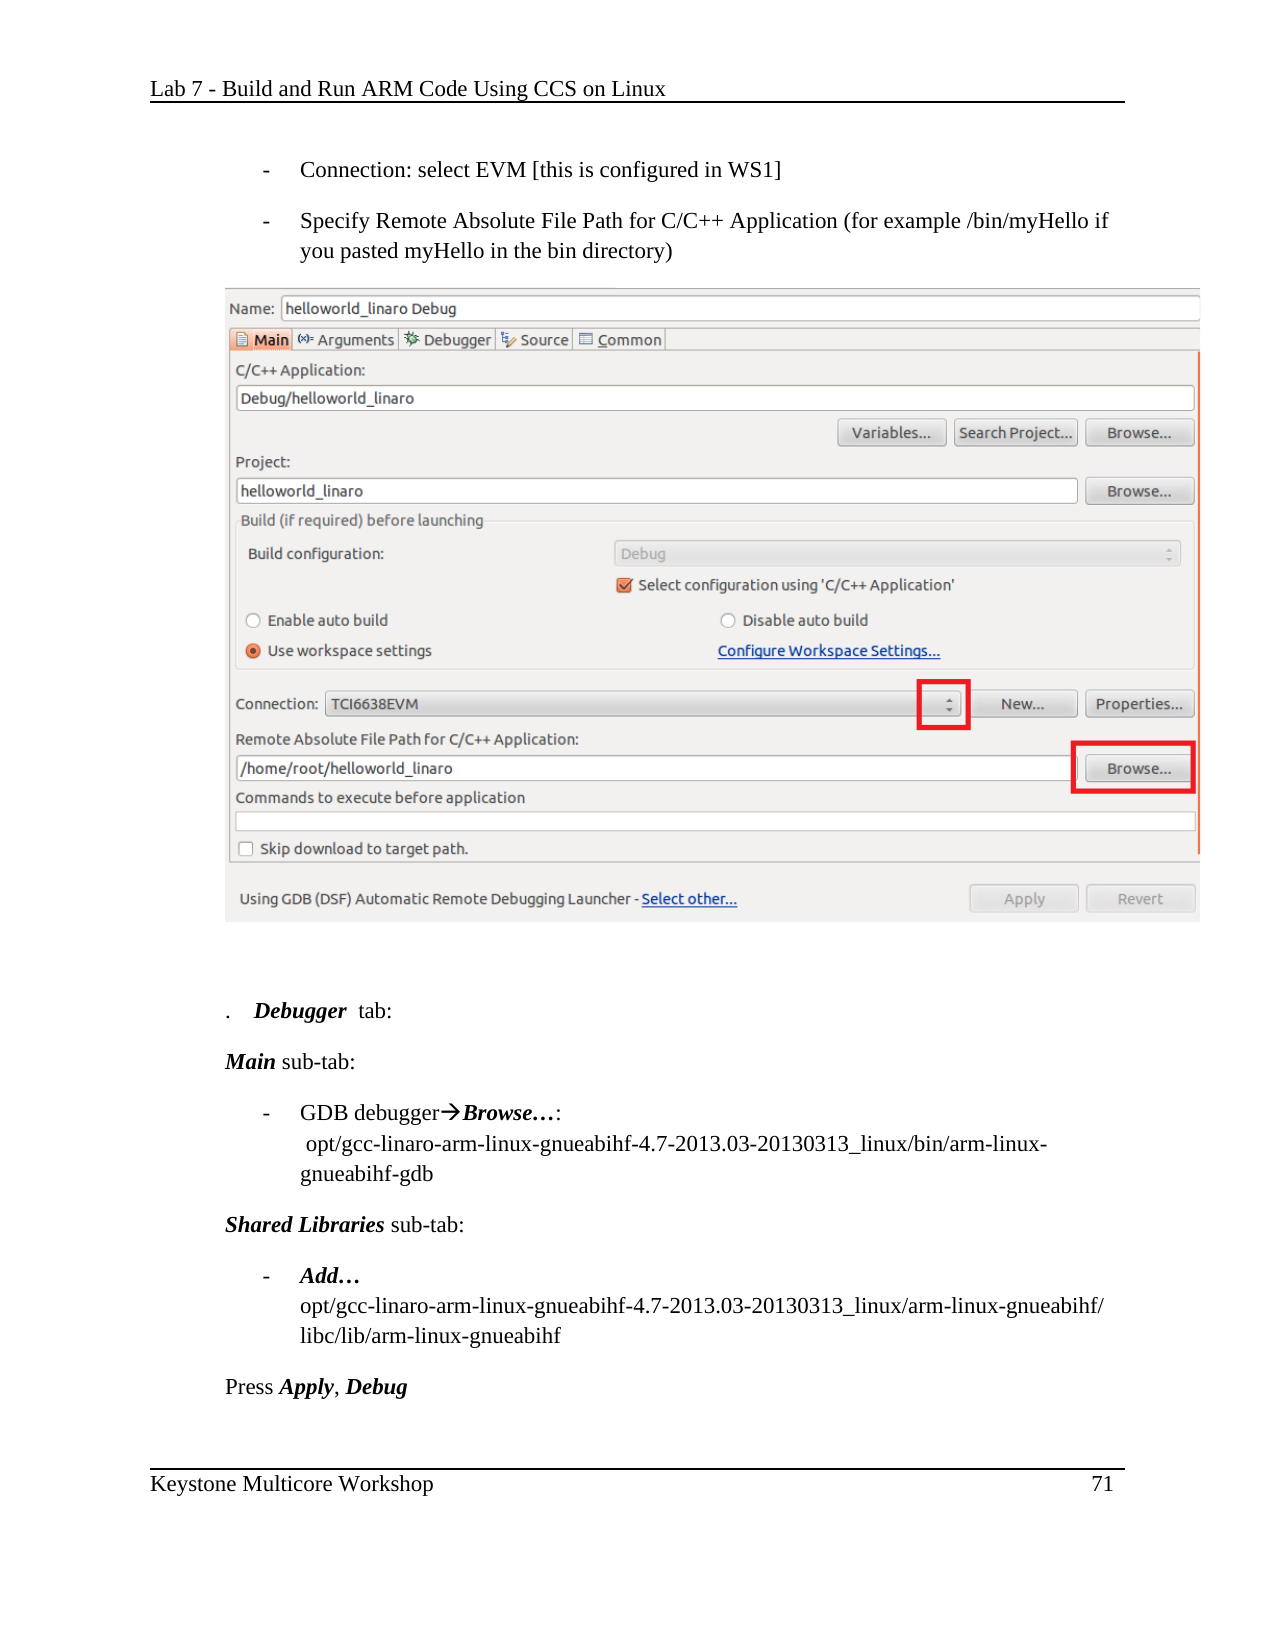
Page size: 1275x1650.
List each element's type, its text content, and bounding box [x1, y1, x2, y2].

list Specify Remote Absolute File Path for C/C++ Application (for example /bin/myHello if you pasted myHello in the bin directory) [262, 207, 1125, 263]
text Shared Libraries sub-tab: [225, 1211, 1125, 1237]
text . Debugger tab: [225, 997, 1125, 1024]
text Press Apply, Debug [225, 1373, 1125, 1400]
list Add… opt/gcc-linaro-arm-linux-gnueabihf-4.7-2013.03-20130313_linux/arm-linux-gnueabihf/libc/lib/arm-linux-gnueabihf [262, 1262, 1125, 1349]
list Connection: select EVM [this is configured in WS1] [262, 156, 1125, 182]
text Main sub-tab: [225, 1048, 1125, 1075]
list GDB debuggerBrowse…: opt/gcc-linaro-arm-linux-gnueabihf-4.7-2013.03-20130313_linux/bin/arm-linux-gnueabihf-gdb [262, 1099, 1125, 1186]
picture [225, 287, 1200, 922]
